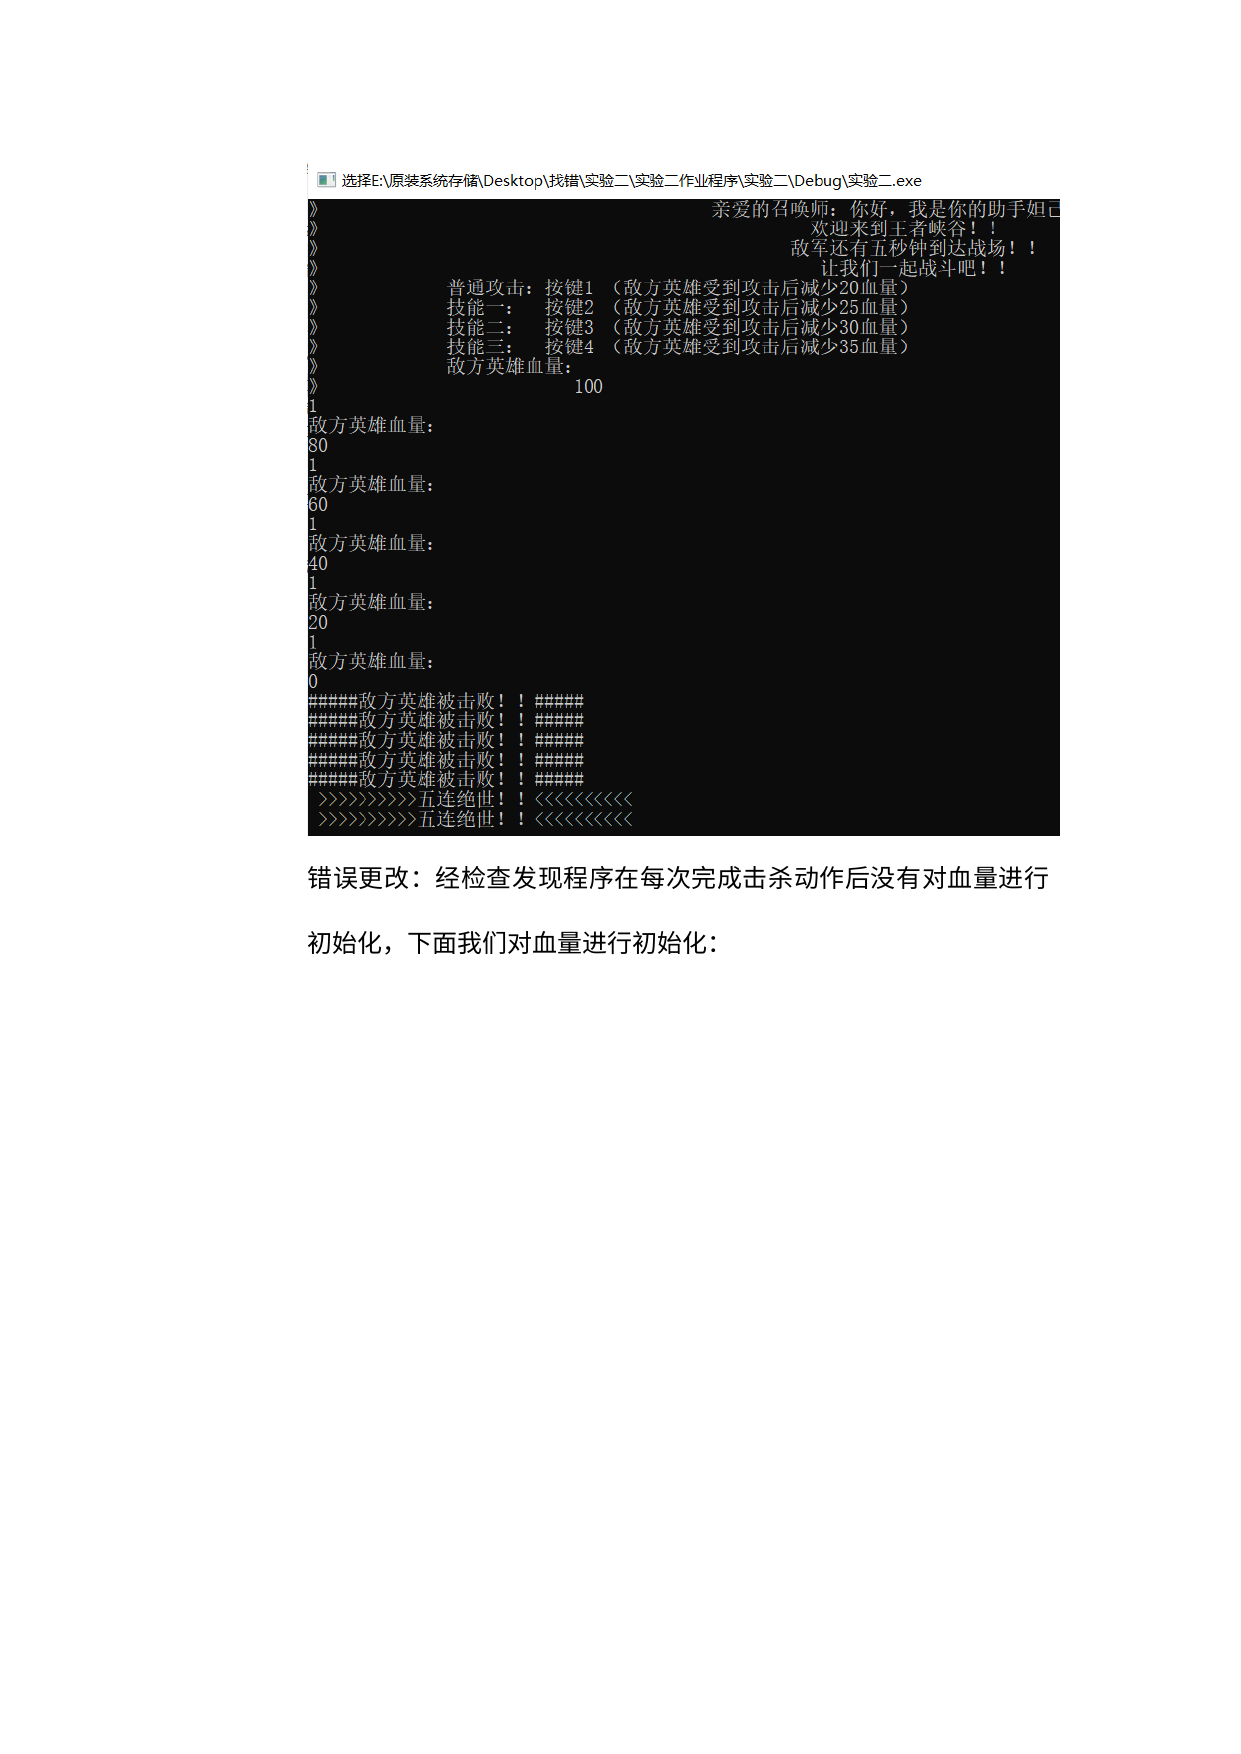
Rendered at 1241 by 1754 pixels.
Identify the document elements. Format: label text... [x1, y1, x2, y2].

picture [307, 162, 1060, 836]
list 错误更改：经检查发现程序在每次完成击杀动作后没有对血量进行初始化，下面我们对血量进行初始化： [307, 844, 1053, 974]
